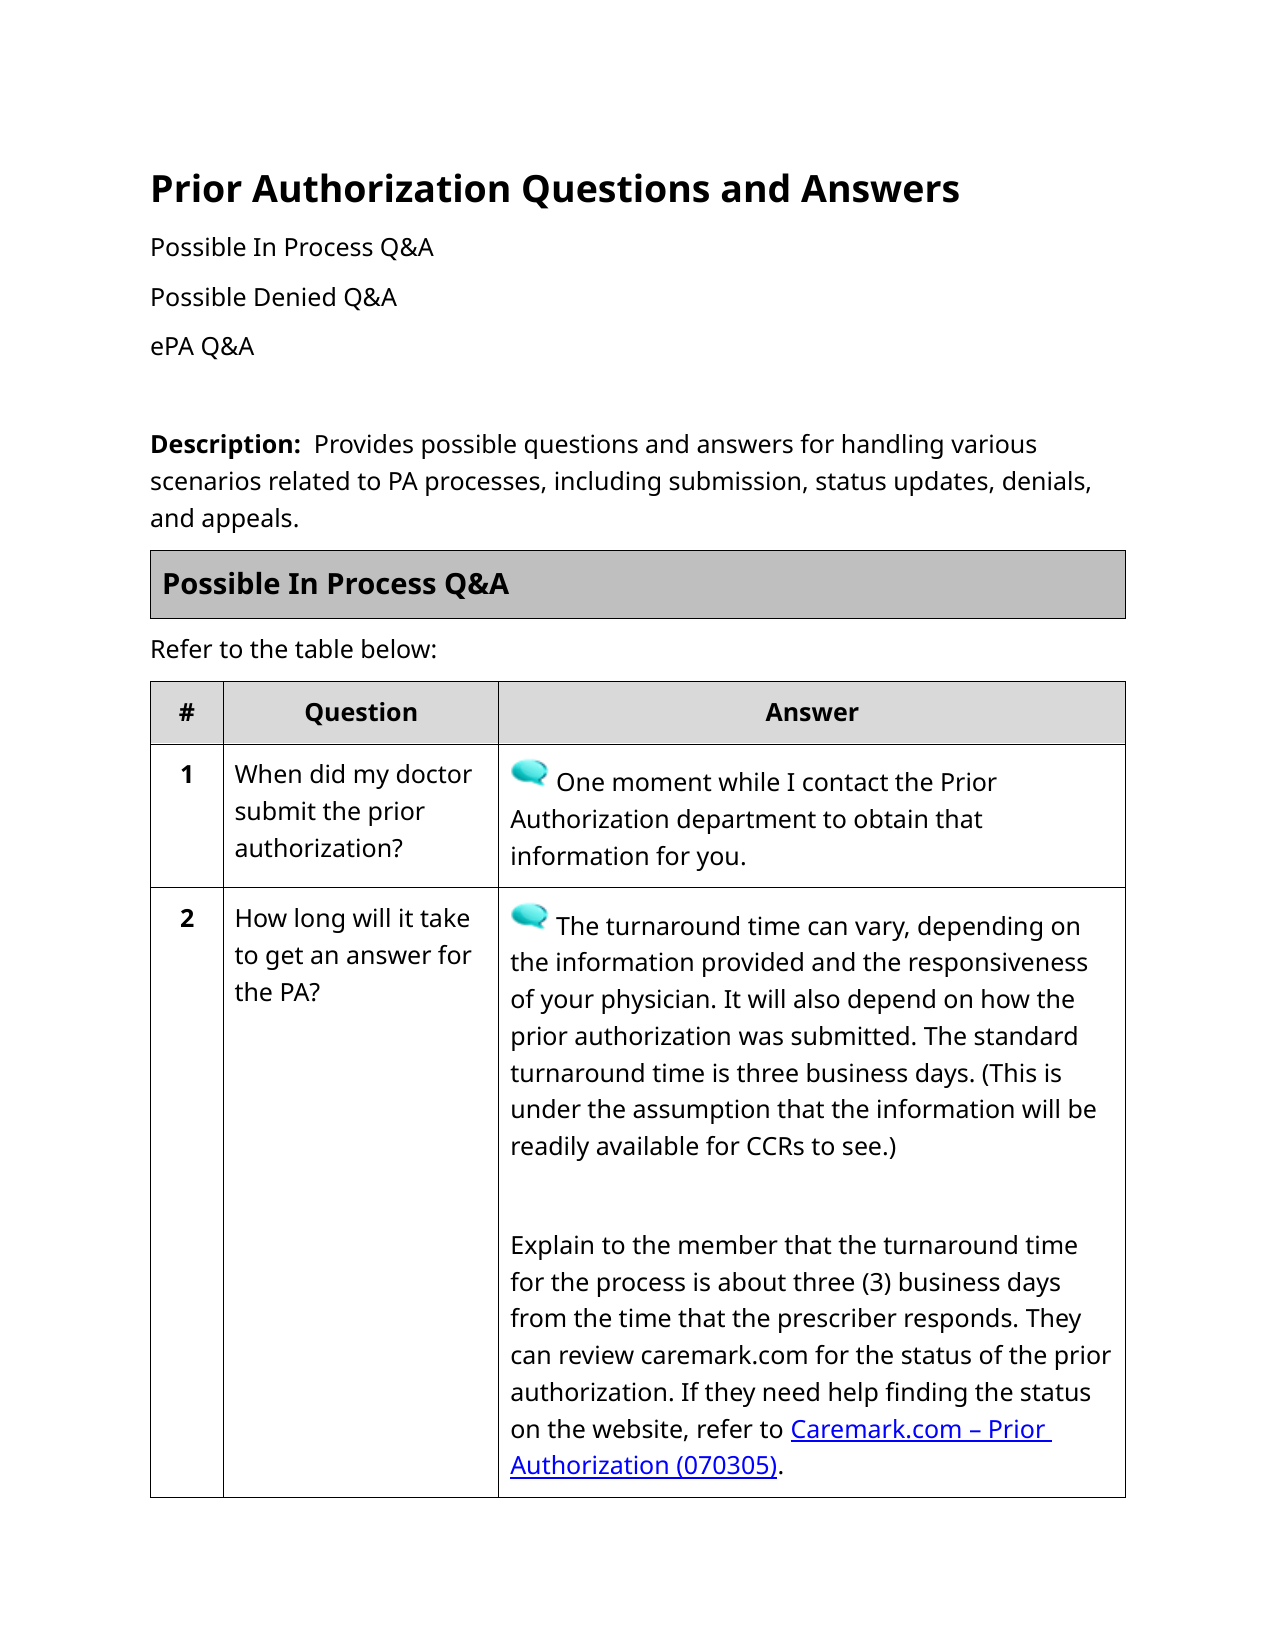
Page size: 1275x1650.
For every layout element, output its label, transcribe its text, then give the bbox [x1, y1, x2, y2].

table_cell 1 [151, 745, 223, 887]
table_cell The turnaround time can vary, depending on the information provided and the responsiveness of your physician. It will also depend on how the prior authorization was submitted. The standard turnaround time is three business days. (This is under the assumption that the information will be readily available for CCRs to see.) Explain to the member that the turnaround time for the process is about three (3) business days from the time that the prescriber responds. They can review caremark.com for the status of the prior authorization. If they need help finding the status on the website, refer to Caremark.com – Prior Authorization (070305). [499, 888, 1125, 1497]
table_cell 2 [151, 888, 223, 1497]
table_header Answer [499, 682, 1125, 743]
text Description: Provides possible questions and answers for handling various scenarios related to PA processes, including submission, status updates, denials, and appeals. [150, 427, 1125, 535]
table_cell When did my doctor submit the prior authorization? [224, 745, 498, 887]
text Possible In Process Q&A [150, 230, 1125, 264]
text ePA Q&A [150, 329, 1125, 363]
text Refer to the table below: [150, 632, 1125, 666]
table_header # [151, 682, 223, 743]
text Possible Denied Q&A [150, 279, 1125, 313]
subtitle Prior Authorization Questions and Answers [150, 162, 1125, 213]
picture [510, 757, 550, 792]
table_cell How long will it take to get an answer for the PA? [224, 888, 498, 1497]
table_header Possible In Process Q&A [151, 551, 1125, 618]
table_cell One moment while I contact the Prior Authorization department to obtain that information for you. [499, 745, 1125, 887]
picture [510, 900, 550, 935]
table_header Question [224, 682, 498, 743]
